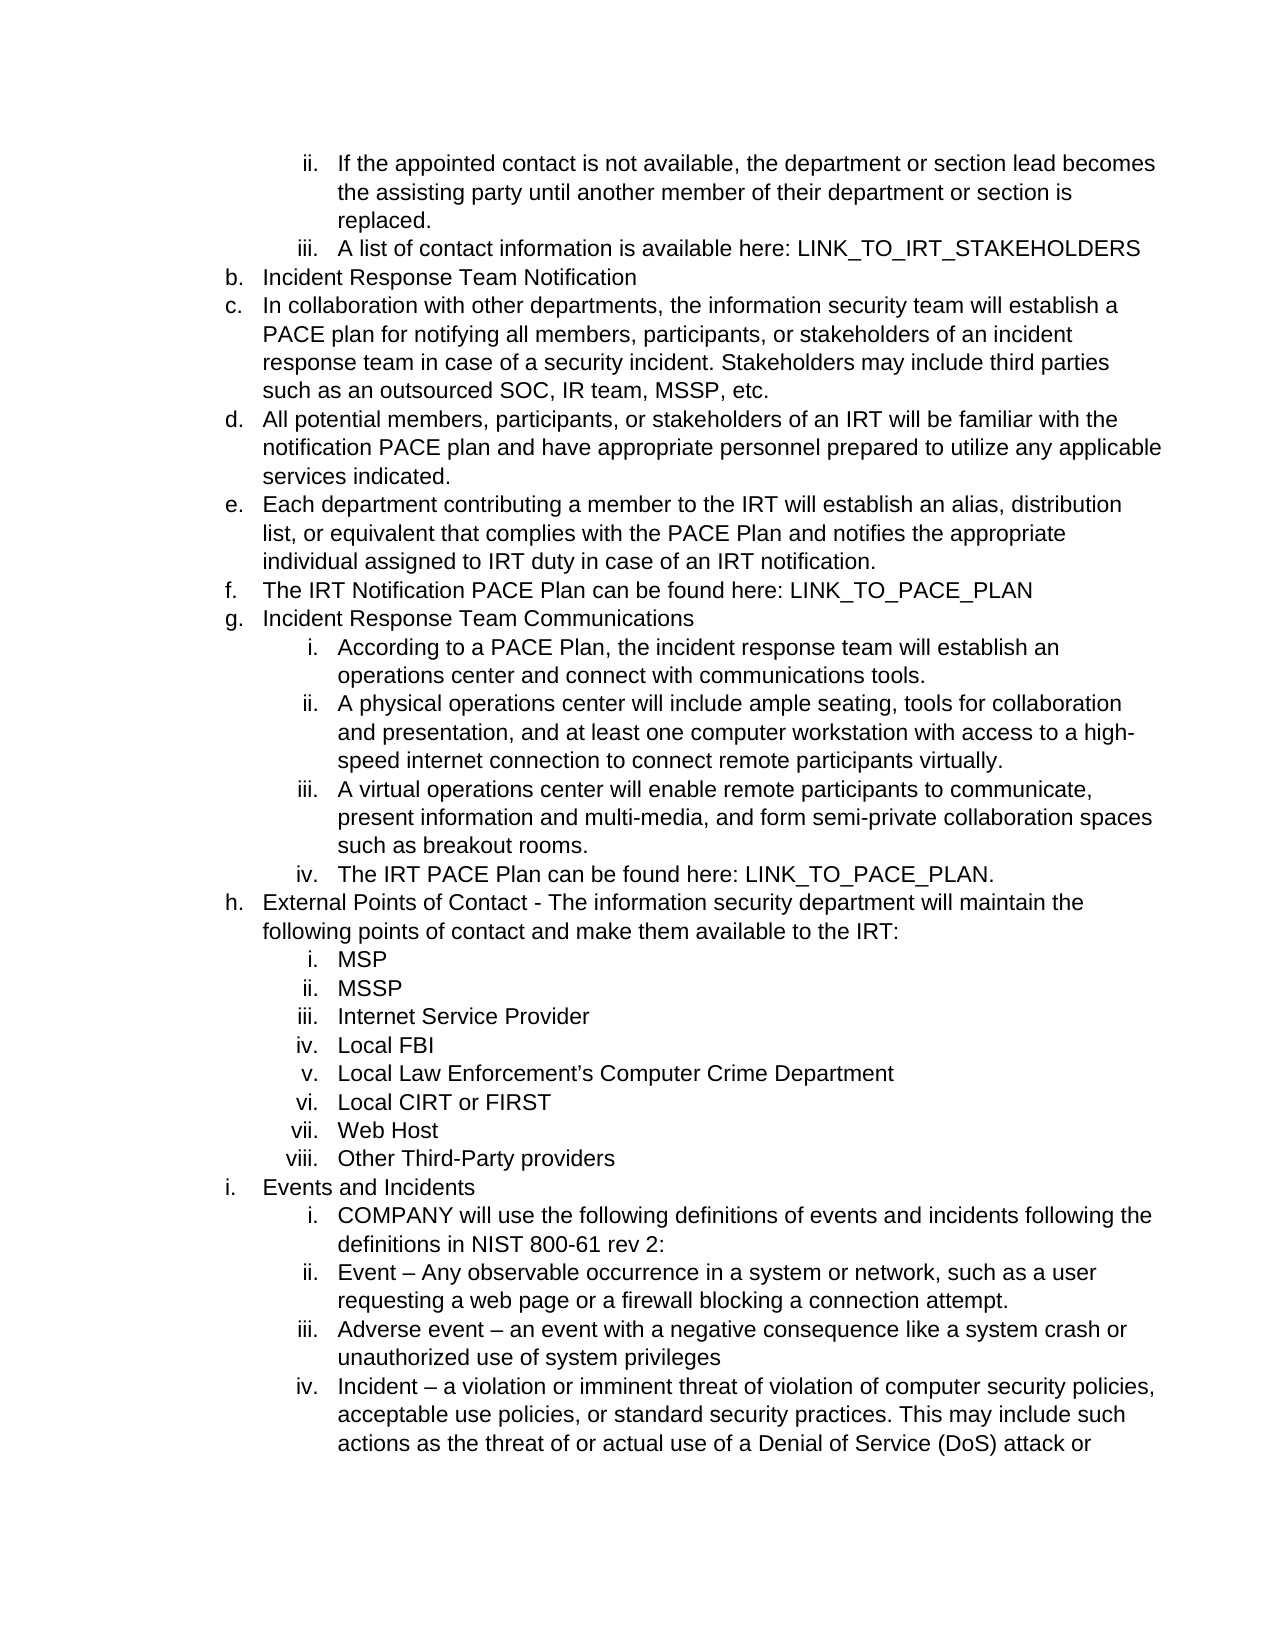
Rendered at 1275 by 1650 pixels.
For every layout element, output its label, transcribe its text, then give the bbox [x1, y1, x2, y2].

list Events and Incidents [225, 1174, 1162, 1200]
list MSSP [319, 975, 1162, 1001]
list Incident Response Team Notification [225, 264, 1162, 290]
list Local Law Enforcement’s Computer Crime Department [319, 1060, 1162, 1086]
list Local CIRT or FIRST [319, 1088, 1162, 1115]
list Event – Any observable occurrence in a system or network, such as a user requesting a web page or a firewall blocking a connection attempt. [319, 1259, 1162, 1314]
list External Points of Contact - The information security department will maintain the following points of contact and make them available to the IRT: [225, 889, 1162, 944]
list A list of contact information is available here: LINK_TO_IRT_STAKEHOLDERS [319, 235, 1162, 262]
list Each department contributing a member to the IRT will establish an alias, distribution list, or equivalent that complies with the PACE Plan and notifies the appropriate individual assigned to IRT duty in case of an IRT notification. [225, 491, 1162, 574]
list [319, 1373, 1162, 1456]
list Web Host [319, 1117, 1162, 1143]
list If the appointed contact is not available, the department or section lead becomes the assisting party until another member of their department or section is replaced. [319, 150, 1162, 233]
list Internet Service Provider [319, 1003, 1162, 1029]
list A virtual operations center will enable remote participants to communicate, present information and multi-media, and form semi-private collaboration spaces such as breakout rooms. [319, 776, 1162, 859]
list Incident Response Team Communications [225, 605, 1162, 631]
list In collaboration with other departments, the information security team will establish a PACE plan for notifying all members, participants, or stakeholders of an incident response team in case of a security incident. Stakeholders may include third parties such as an outsourced SOC, IR team, MSSP, etc. [225, 292, 1162, 404]
list MSP [319, 946, 1162, 973]
list The IRT PACE Plan can be found here: LINK_TO_PACE_PLAN. [319, 861, 1162, 887]
list A physical operations center will include ample seating, tools for collaboration and presentation, and at least one computer workstation with access to a high-speed internet connection to connect remote participants virtually. [319, 690, 1162, 773]
list COMPANY will use the following definitions of events and incidents following the definitions in NIST 800-61 rev 2: [319, 1202, 1162, 1257]
list Local FBI [319, 1032, 1162, 1058]
list Adverse event – an event with a negative consequence like a system crash or unauthorized use of system privileges [319, 1316, 1162, 1371]
list According to a PACE Plan, the incident response team will establish an operations center and connect with communications tools. [319, 633, 1162, 688]
list All potential members, participants, or stakeholders of an IRT will be familiar with the notification PACE plan and have appropriate personnel prepared to utilize any applicable services indicated. [225, 406, 1162, 489]
list The IRT Notification PACE Plan can be found here: LINK_TO_PACE_PLAN [225, 577, 1162, 603]
list Other Third-Party providers [319, 1145, 1162, 1172]
